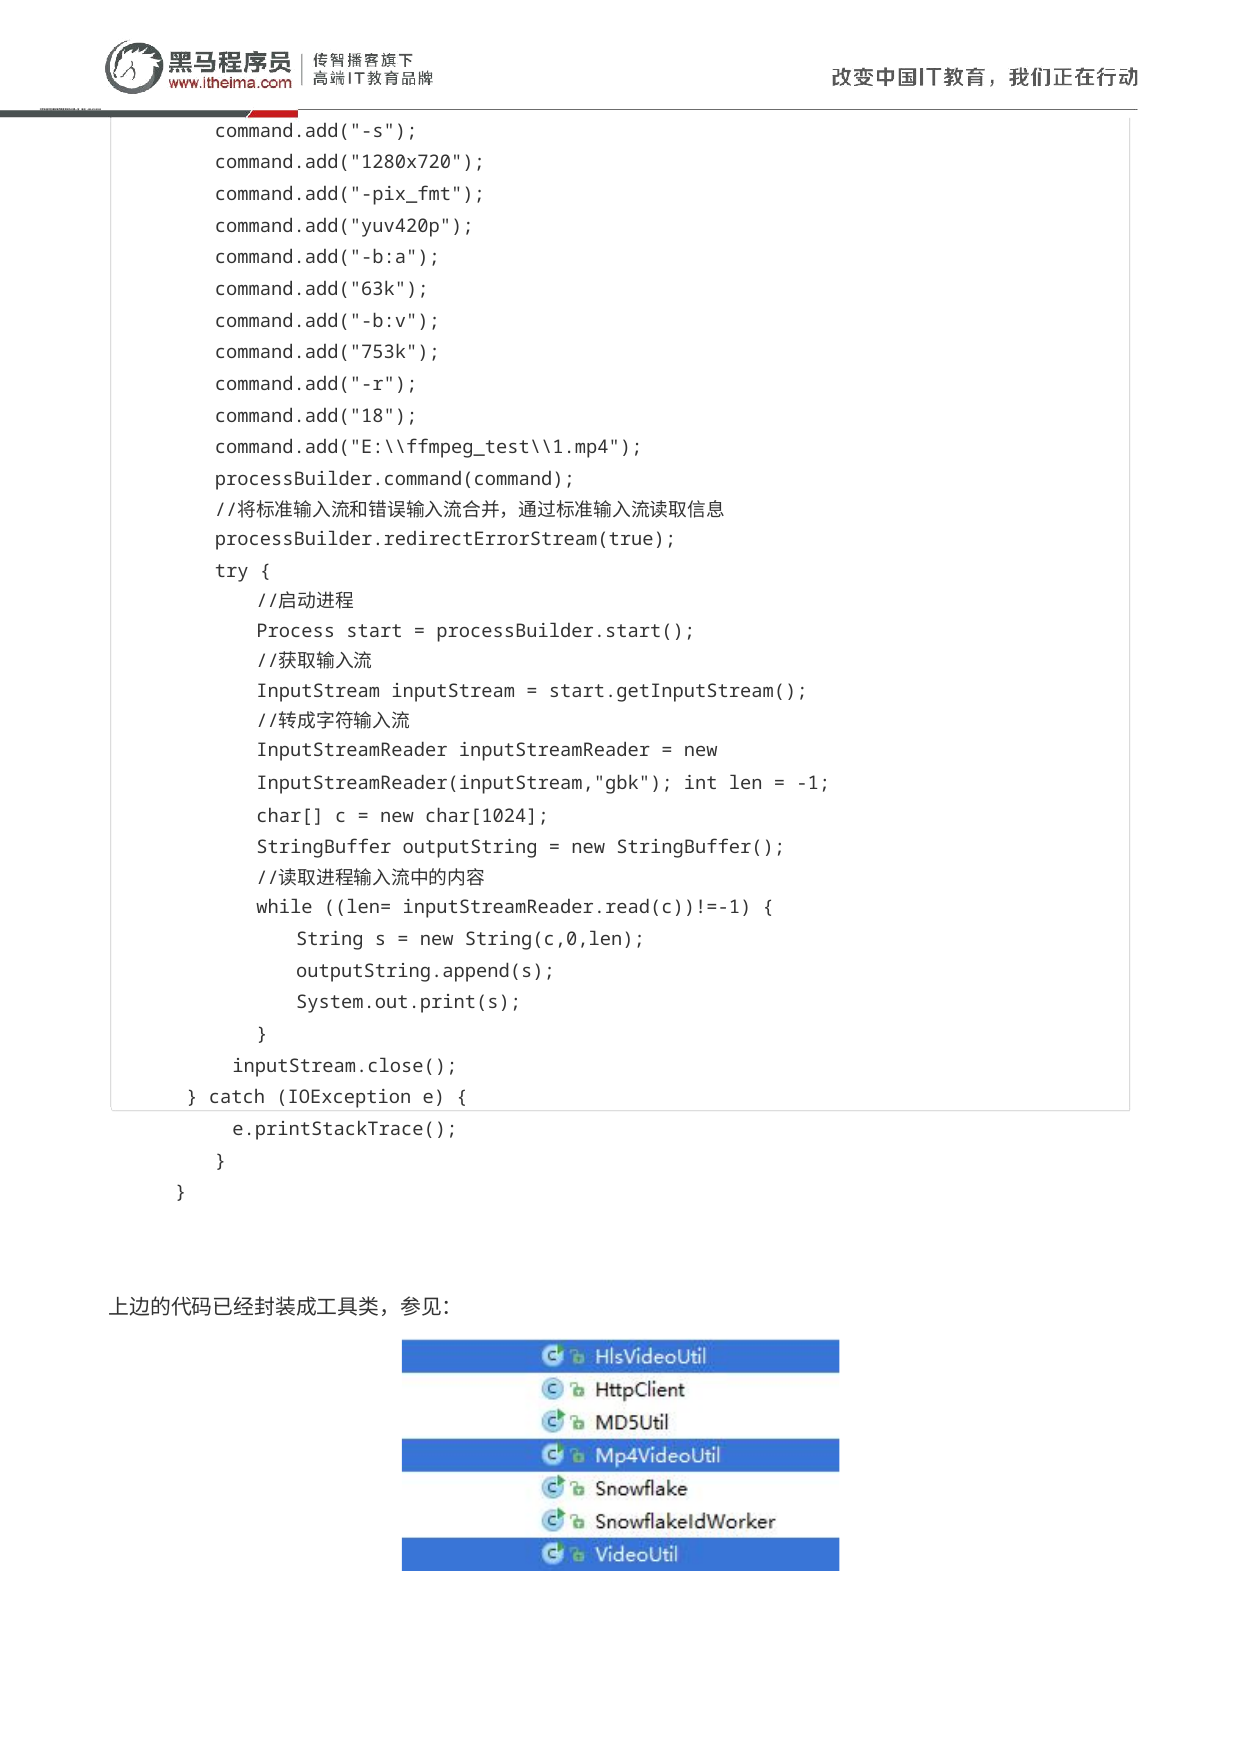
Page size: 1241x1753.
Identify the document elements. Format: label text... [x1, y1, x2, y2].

text processBuilder.redirectErrorStream(true); [214, 525, 1090, 551]
text command.add("63k"); [214, 276, 1090, 301]
text } [214, 1147, 1090, 1172]
text InputStreamReader inputStreamReader = new InputStreamReader(inputStream,"gbk"); int len = ‐1; [256, 737, 1051, 795]
text //获取输入流 [256, 648, 1090, 672]
text outputString.append(s); [296, 957, 1090, 982]
text command.add("‐pix_fmt"); [214, 181, 1090, 206]
text e.printStackTrace(); [39, 1115, 457, 1141]
text //将标准输入流和错误输入流合并，通过标准输入流读取信息 [214, 496, 1090, 521]
picture [0, 0, 1240, 1114]
text //读取进程输入流中的内容 [256, 864, 1090, 889]
text while ((len= inputStreamReader.read(c))!=‐1) { [256, 894, 1090, 919]
text processBuilder.command(command); [214, 466, 1090, 491]
text command.add("E:\\ffmpeg_test\\1.mp4"); [214, 434, 1090, 459]
text inputStream.close(); [39, 1052, 457, 1077]
text command.add("‐b:a"); [214, 244, 1090, 269]
text } [256, 1020, 1090, 1046]
text //转成字符输入流 [256, 707, 1090, 732]
text String s = new String(c,0,len); [296, 925, 1090, 951]
text try { [214, 557, 1090, 583]
text InputStream inputStream = start.getInputStream(); [256, 677, 1090, 702]
text command.add("‐r"); [214, 371, 1090, 396]
text } [175, 1179, 1090, 1204]
text command.add("‐s"); [214, 117, 1090, 143]
text System.out.print(s); [296, 989, 1090, 1014]
picture [401, 1338, 840, 1571]
text char[] c = new char[1024]; [256, 802, 1090, 828]
text command.add("1280x720"); [214, 149, 1090, 174]
text command.add("yuv420p"); [214, 212, 1090, 238]
text //启动进程 [256, 588, 1090, 612]
text command.add("753k"); [214, 339, 1090, 364]
text 上边的代码已经封装成工具类，参见： [108, 1292, 1090, 1319]
text Process start = processBuilder.start(); [256, 617, 1090, 642]
text } catch (IOException e) { [39, 1084, 467, 1109]
text StringBuffer outputString = new StringBuffer(); [256, 834, 1090, 859]
text command.add("‐b:v"); [214, 307, 1090, 333]
text command.add("18"); [214, 402, 1090, 428]
